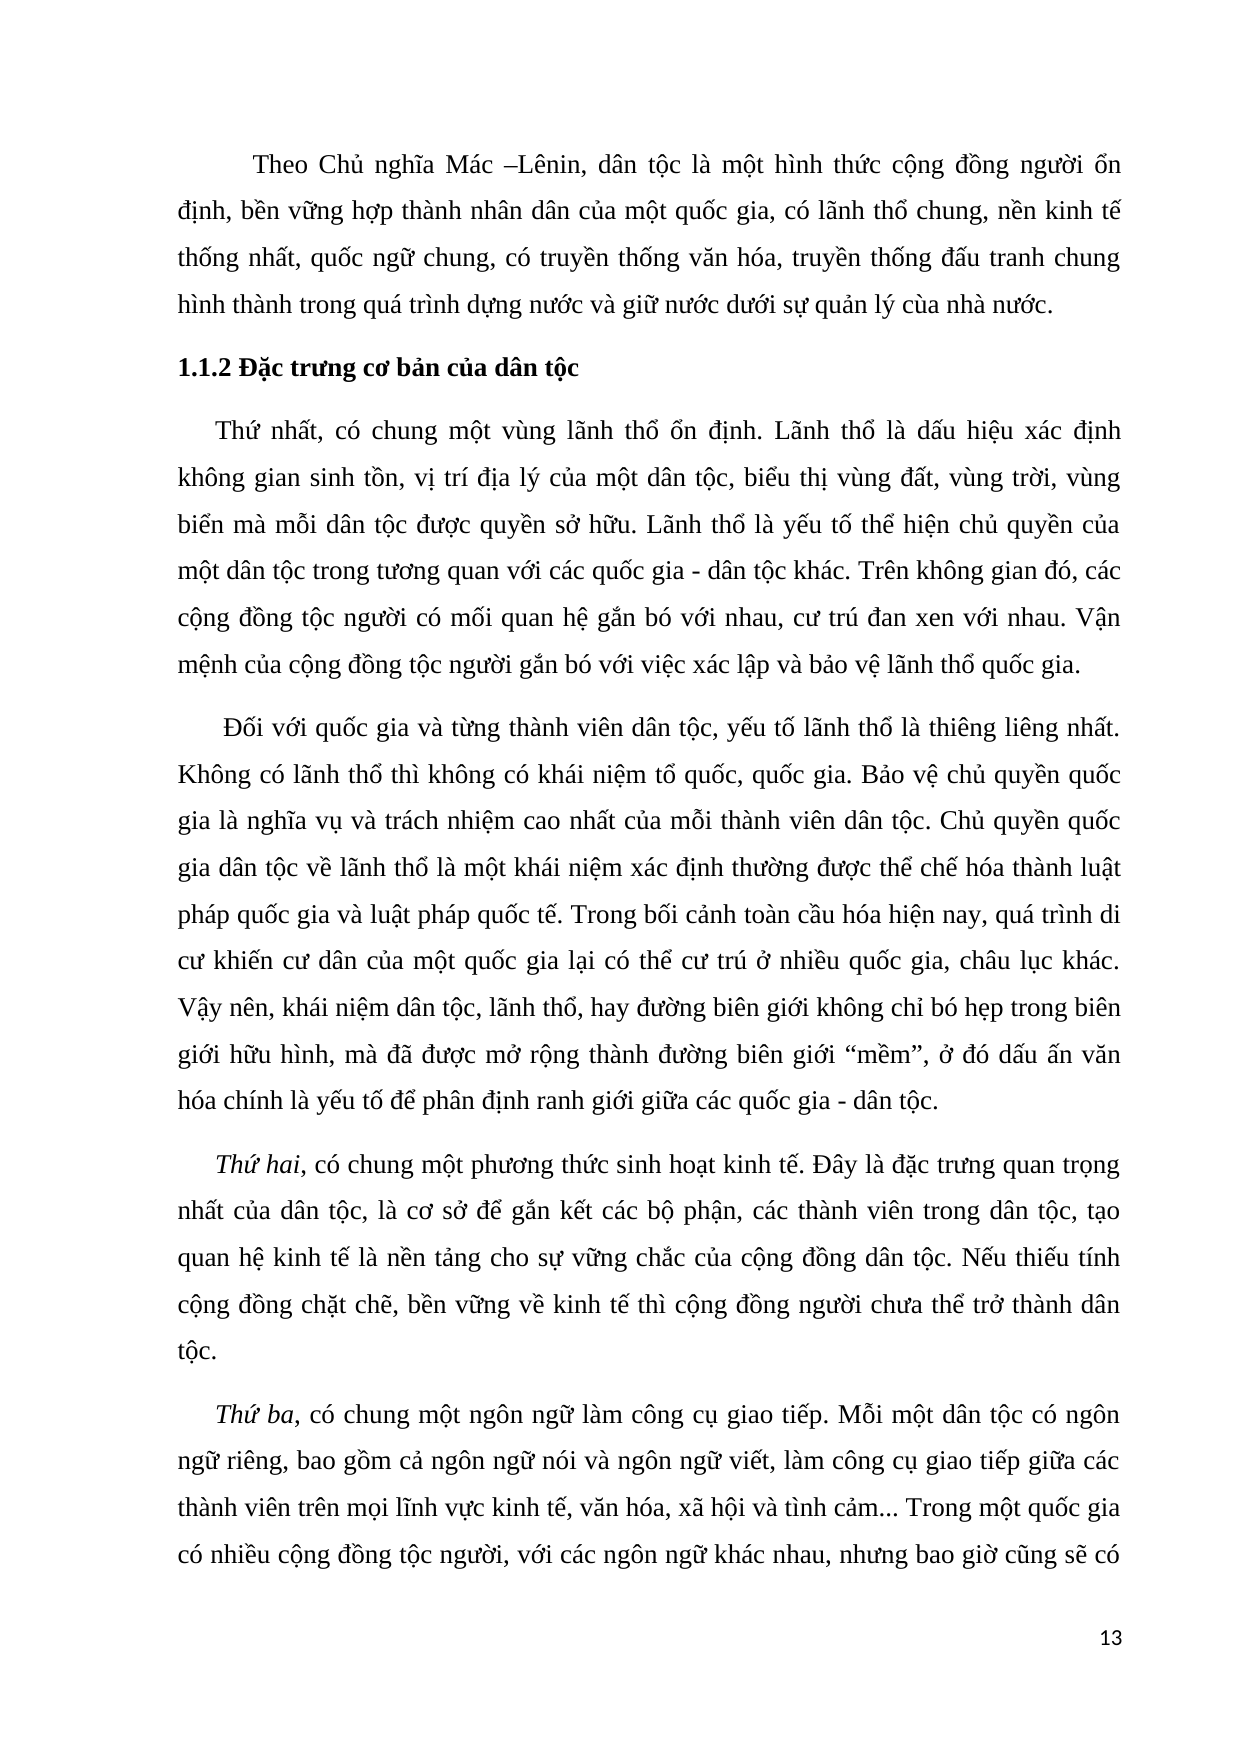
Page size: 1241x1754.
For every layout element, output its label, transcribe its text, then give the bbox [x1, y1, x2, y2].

text Thứ nhất, có chung một vùng lãnh thổ ổn định. Lãnh thổ là dấu hiệu xác định không gian sinh tồn, vị trí địa lý của một dân tộc, biểu thị vùng đất, vùng trời, vùng biển mà mỗi dân tộc được quyền sở hữu. Lãnh thổ là yếu tố thể hiện chủ quyền của một dân tộc trong tương quan với các quốc gia - dân tộc khác. Trên không gian đó, các cộng đồng tộc người có mối quan hệ gắn bó với nhau, cư trú đan xen với nhau. Vận mệnh của cộng đồng tộc người gắn bó với việc xác lập và bảo vệ lãnh thổ quốc gia. [177, 414, 1122, 679]
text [177, 1398, 1122, 1569]
text Đối với quốc gia và từng thành viên dân tộc, yếu tố lãnh thổ là thiêng liêng nhất. Không có lãnh thổ thì không có khái niệm tổ quốc, quốc gia. Bảo vệ chủ quyền quốc gia là nghĩa vụ và trách nhiệm cao nhất của mỗi thành viên dân tộc. Chủ quyền quốc gia dân tộc về lãnh thổ là một khái niệm xác định thường được thể chế hóa thành luật pháp quốc gia và luật pháp quốc tế. Trong bối cảnh toàn cầu hóa hiện nay, quá trình di cư khiến cư dân của một quốc gia lại có thể cư trú ở nhiều quốc gia, châu lục khác. Vậy nên, khái niệm dân tộc, lãnh thổ, hay đường biên giới không chỉ bó hẹp trong biên giới hữu hình, mà đã được mở rộng thành đường biên giới “mềm”, ở đó dấu ấn văn hóa chính là yếu tố để phân định ranh giới giữa các quốc gia - dân tộc. [177, 711, 1122, 1116]
text Thứ hai, có chung một phương thức sinh hoạt kinh tế. Đây là đặc trưng quan trọng nhất của dân tộc, là cơ sở để gắn kết các bộ phận, các thành viên trong dân tộc, tạo quan hệ kinh tế là nền tảng cho sự vững chắc của cộng đồng dân tộc. Nếu thiếu tính cộng đồng chặt chẽ, bền vững về kinh tế thì cộng đồng người chưa thể trở thành dân tộc. [177, 1148, 1122, 1366]
text 1.1.2 Đặc trưng cơ bản của dân tộc [177, 351, 1122, 382]
text Theo Chủ nghĩa Mác –Lênin, dân tộc là một hình thức cộng đồng người ổn định, bền vững hợp thành nhân dân của một quốc gia, có lãnh thổ chung, nền kinh tế thống nhất, quốc ngữ chung, có truyền thống văn hóa, truyền thống đấu tranh chung hình thành trong quá trình dựng nước và giữ nước dưới sự quản lý cùa nhà nước. [177, 148, 1122, 319]
